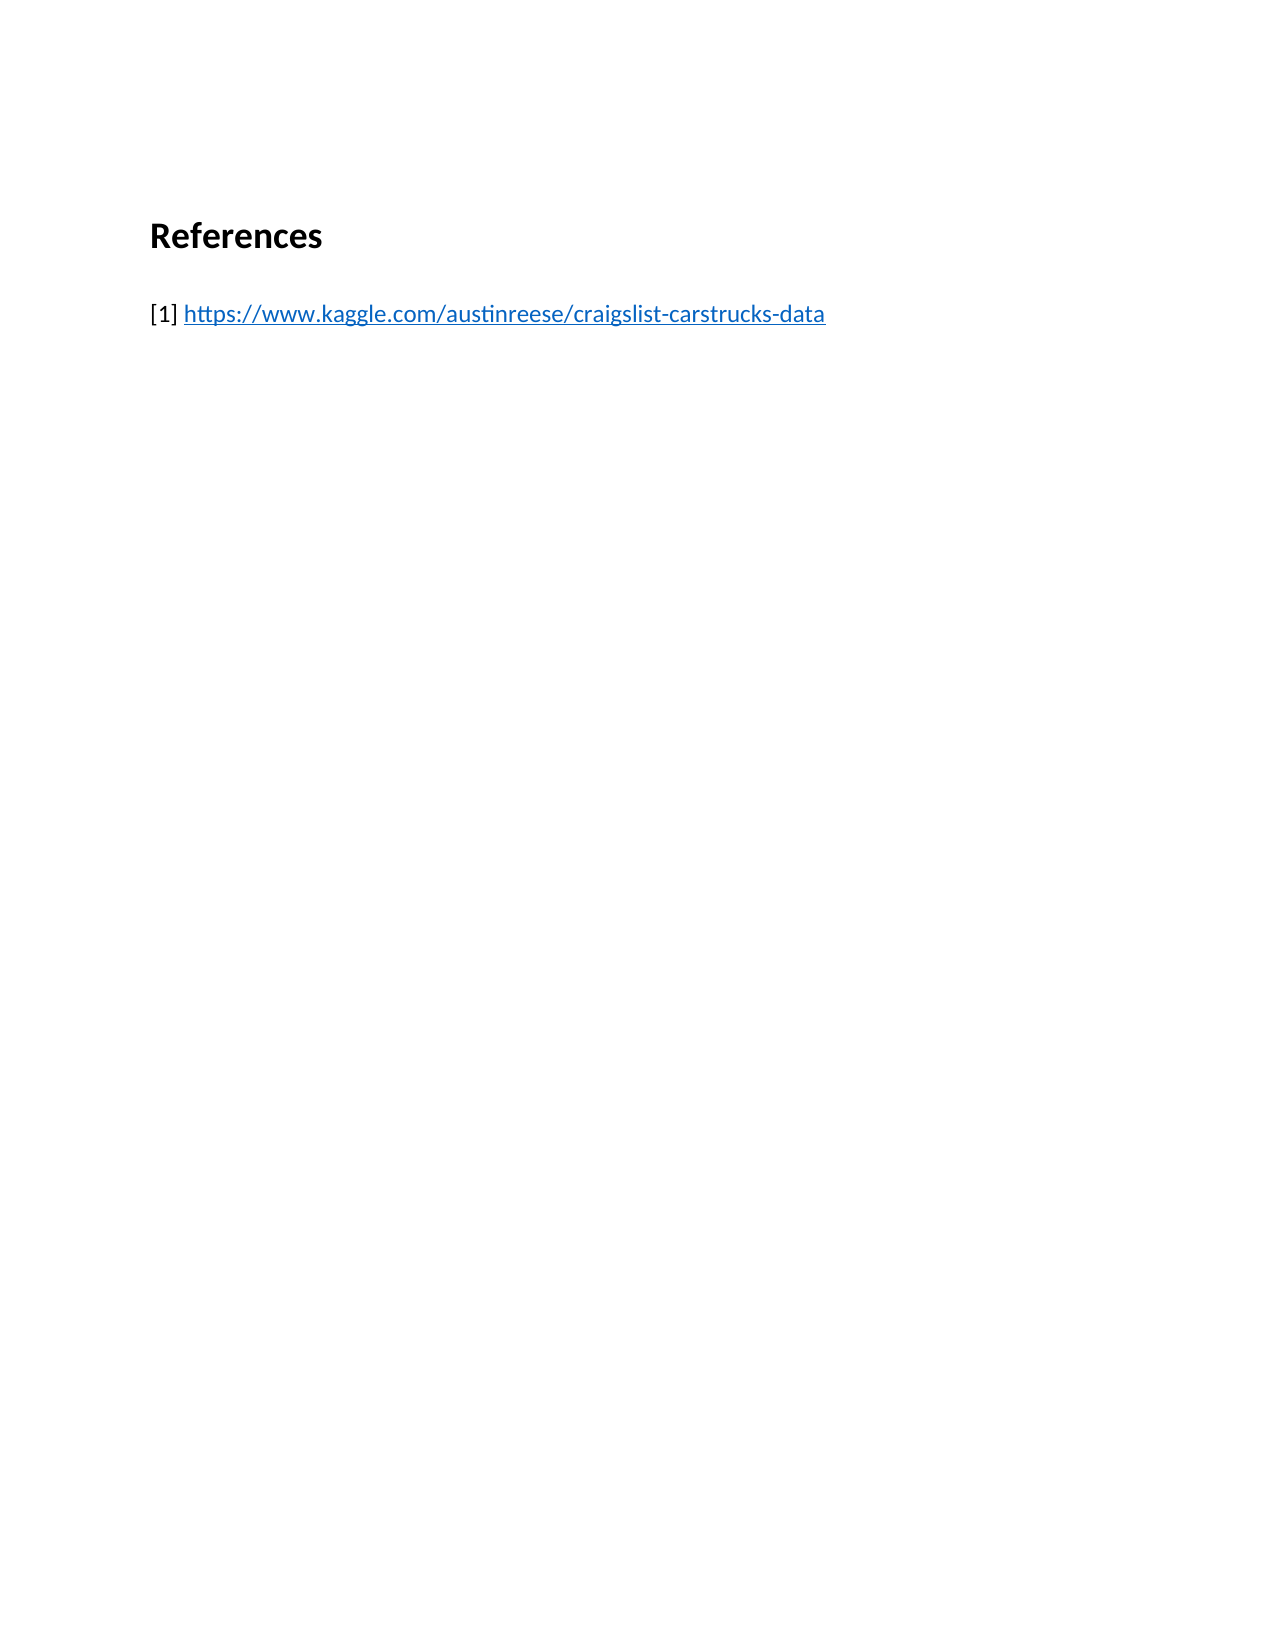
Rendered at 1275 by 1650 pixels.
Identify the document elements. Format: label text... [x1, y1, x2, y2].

text References [150, 212, 1125, 258]
text [1] https://www.kaggle.com/austinreese/craigslist-carstrucks-data [150, 298, 1125, 328]
